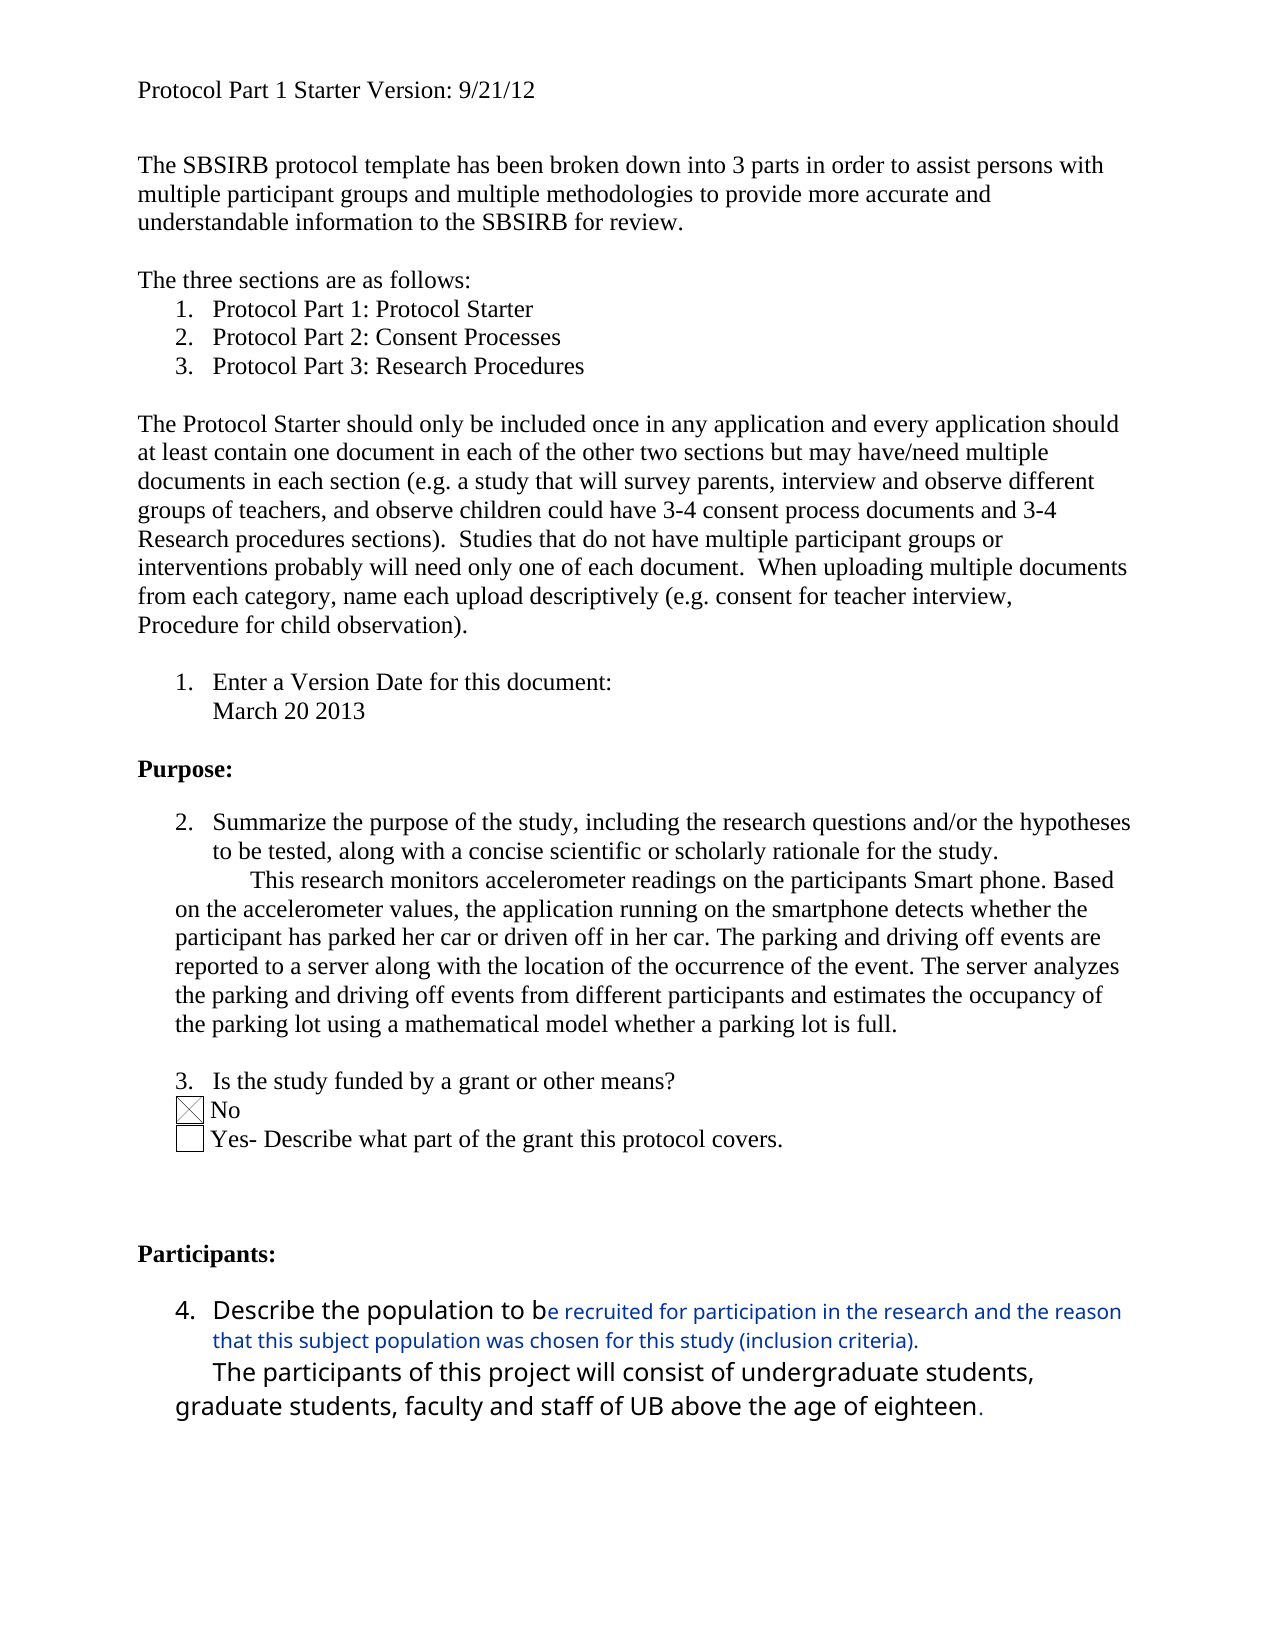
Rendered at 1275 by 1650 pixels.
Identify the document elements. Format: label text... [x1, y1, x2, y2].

list Protocol Part 3: Research Procedures [175, 351, 1138, 380]
list Protocol Part 1: Protocol Starter [175, 294, 1138, 322]
list Describe the population to be recruited for participation in the research and the reason that this subject population was chosen for this study (inclusion criteria). [175, 1292, 1138, 1355]
text The participants of this project will consist of undergraduate students, graduate students, faculty and staff of UB above the age of eighteen. [175, 1355, 1138, 1423]
list Enter a Version Date for this document: [175, 667, 1138, 696]
text The SBSIRB protocol template has been broken down into 3 parts in order to assist persons with multiple participant groups and multiple methodologies to provide more accurate and understandable information to the SBSIRB for review. [137, 150, 1138, 236]
text This research monitors accelerometer readings on the participants Smart phone. Based on the accelerometer values, the application running on the smartphone detects whether the participant has parked her car or driven off in her car. The parking and driving off events are reported to a server along with the location of the occurrence of the event. The server analyzes the parking and driving off events from different participants and estimates the occupancy of the parking lot using a mathematical model whether a parking lot is full. [175, 865, 1138, 1037]
text Purpose: [137, 754, 1138, 782]
list Summarize the purpose of the study, including the research questions and/or the hypotheses to be tested, along with a concise scientific or scholarly rationale for the study. [175, 807, 1138, 865]
text No [203, 1095, 1138, 1124]
text The three sections are as follows: [137, 265, 1138, 294]
text March 20 2013 [175, 696, 1138, 725]
list Protocol Part 2: Consent Processes [175, 322, 1138, 351]
text Yes- Describe what part of the grant this protocol covers. [175, 1124, 1138, 1152]
text The Protocol Starter should only be included once in any application and every application should at least contain one document in each of the other two sections but may have/need multiple documents in each section (e.g. a study that will survey parents, interview and observe different groups of teachers, and observe children could have 3-4 consent process documents and 3-4 Research procedures sections). Studies that do not have multiple participant groups or interventions probably will need only one of each document. When uploading multiple documents from each category, name each upload descriptively (e.g. consent for teacher interview, Procedure for child observation). [137, 409, 1138, 639]
text Participants: [137, 1239, 1138, 1267]
list Is the study funded by a grant or other means? [175, 1066, 1138, 1095]
